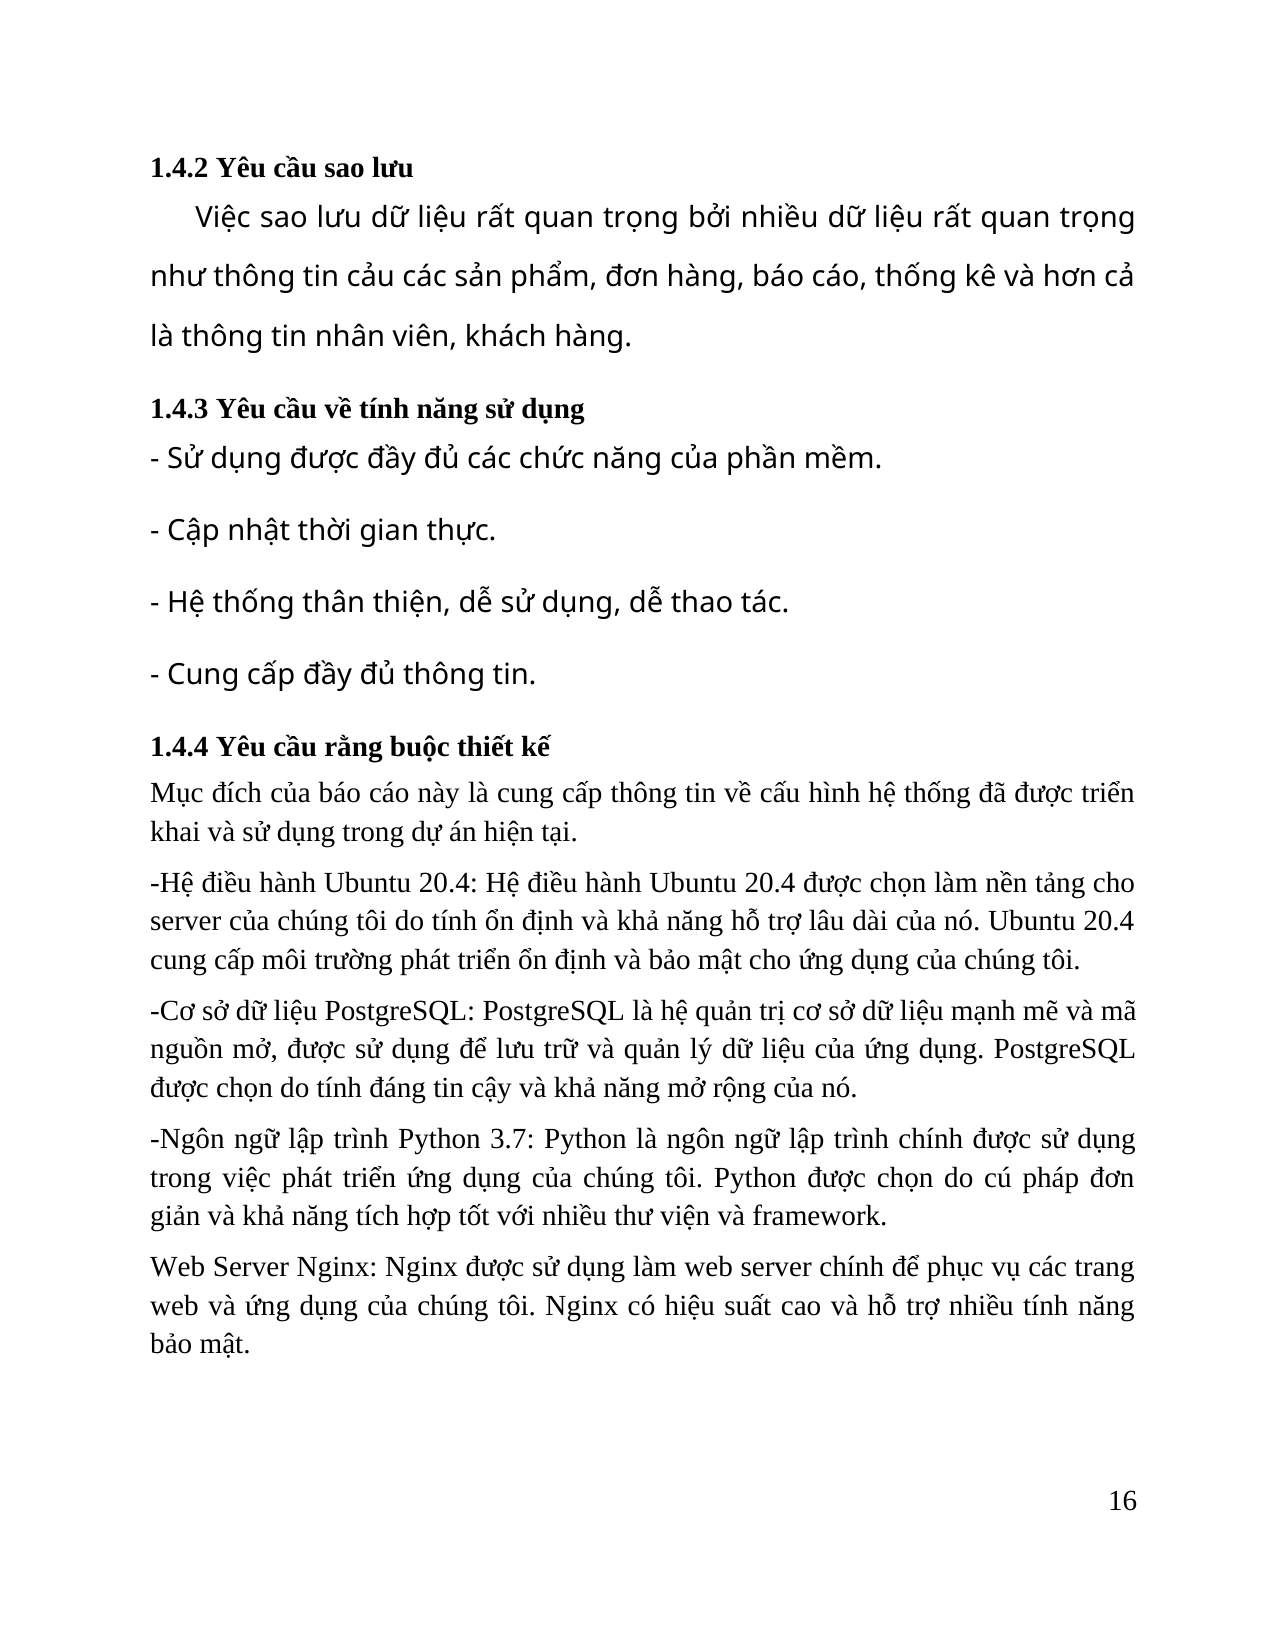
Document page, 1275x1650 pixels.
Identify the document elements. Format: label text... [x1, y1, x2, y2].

text - Cập nhật thời gian thực. [150, 509, 1137, 549]
text Web Server Nginx: Nginx được sử dụng làm web server chính để phục vụ các trang web và ứng dụng của chúng tôi. Nginx có hiệu suất cao và hỗ trợ nhiều tính năng bảo mật. [150, 1249, 1137, 1360]
subtitle 1.4.2 Yêu cầu sao lưu [150, 150, 1137, 183]
subtitle 1.4.4 Yêu cầu rằng buộc thiết kế [150, 729, 1137, 763]
text - Hệ thống thân thiện, dễ sử dụng, dễ thao tác. [150, 581, 1137, 621]
text - Cung cấp đầy đủ thông tin. [150, 653, 1137, 693]
text Việc sao lưu dữ liệu rất quan trọng bởi nhiều dữ liệu rất quan trọng như thông tin cảu các sản phẩm, đơn hàng, báo cáo, thống kê và hơn cả là thông tin nhân viên, khách hàng. [150, 196, 1137, 355]
text -Hệ điều hành Ubuntu 20.4: Hệ điều hành Ubuntu 20.4 được chọn làm nền tảng cho server của chúng tôi do tính ổn định và khả năng hỗ trợ lâu dài của nó. Ubuntu 20.4 cung cấp môi trường phát triển ổn định và bảo mật cho ứng dụng của chúng tôi. [150, 865, 1137, 976]
text -Cơ sở dữ liệu PostgreSQL: PostgreSQL là hệ quản trị cơ sở dữ liệu mạnh mẽ và mã nguồn mở, được sử dụng để lưu trữ và quản lý dữ liệu của ứng dụng. PostgreSQL được chọn do tính đáng tin cậy và khả năng mở rộng của nó. [150, 993, 1137, 1104]
text - Sử dụng được đầy đủ các chức năng của phần mềm. [150, 437, 1137, 477]
subtitle 1.4.3 Yêu cầu về tính năng sử dụng [150, 391, 1137, 425]
text -Ngôn ngữ lập trình Python 3.7: Python là ngôn ngữ lập trình chính được sử dụng trong việc phát triển ứng dụng của chúng tôi. Python được chọn do cú pháp đơn giản và khả năng tích hợp tốt với nhiều thư viện và framework. [150, 1121, 1137, 1232]
text Mục đích của báo cáo này là cung cấp thông tin về cấu hình hệ thống đã được triển khai và sử dụng trong dự án hiện tại. [150, 775, 1137, 847]
